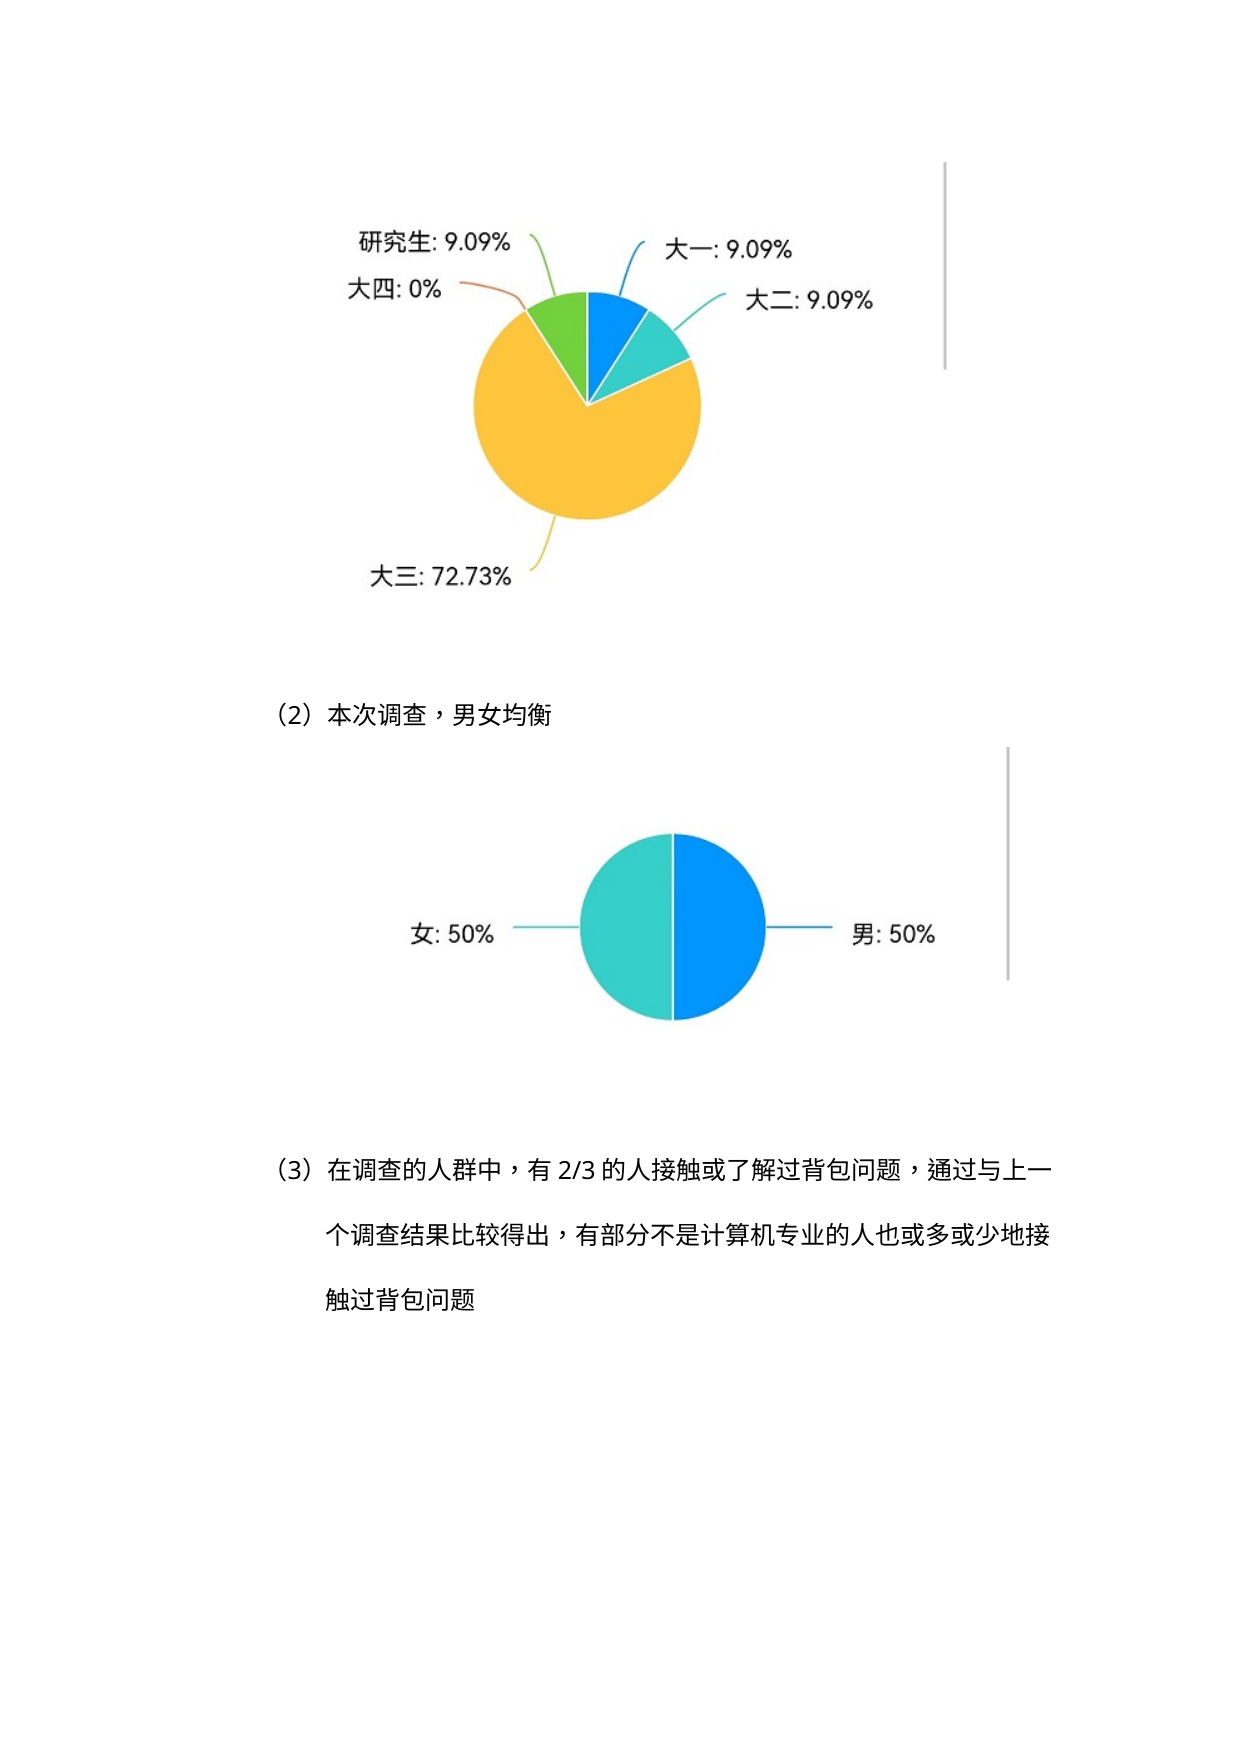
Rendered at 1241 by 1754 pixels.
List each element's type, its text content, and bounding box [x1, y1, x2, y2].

picture [335, 747, 1010, 1126]
list 本次调查，男女均衡 [262, 682, 1053, 747]
list 在调查的人群中，有2/3的人接触或了解过背包问题，通过与上一个调查结果比较得出，有部分不是计算机专业的人也或多或少地接触过背包问题 [262, 1137, 1053, 1332]
picture [272, 162, 948, 661]
